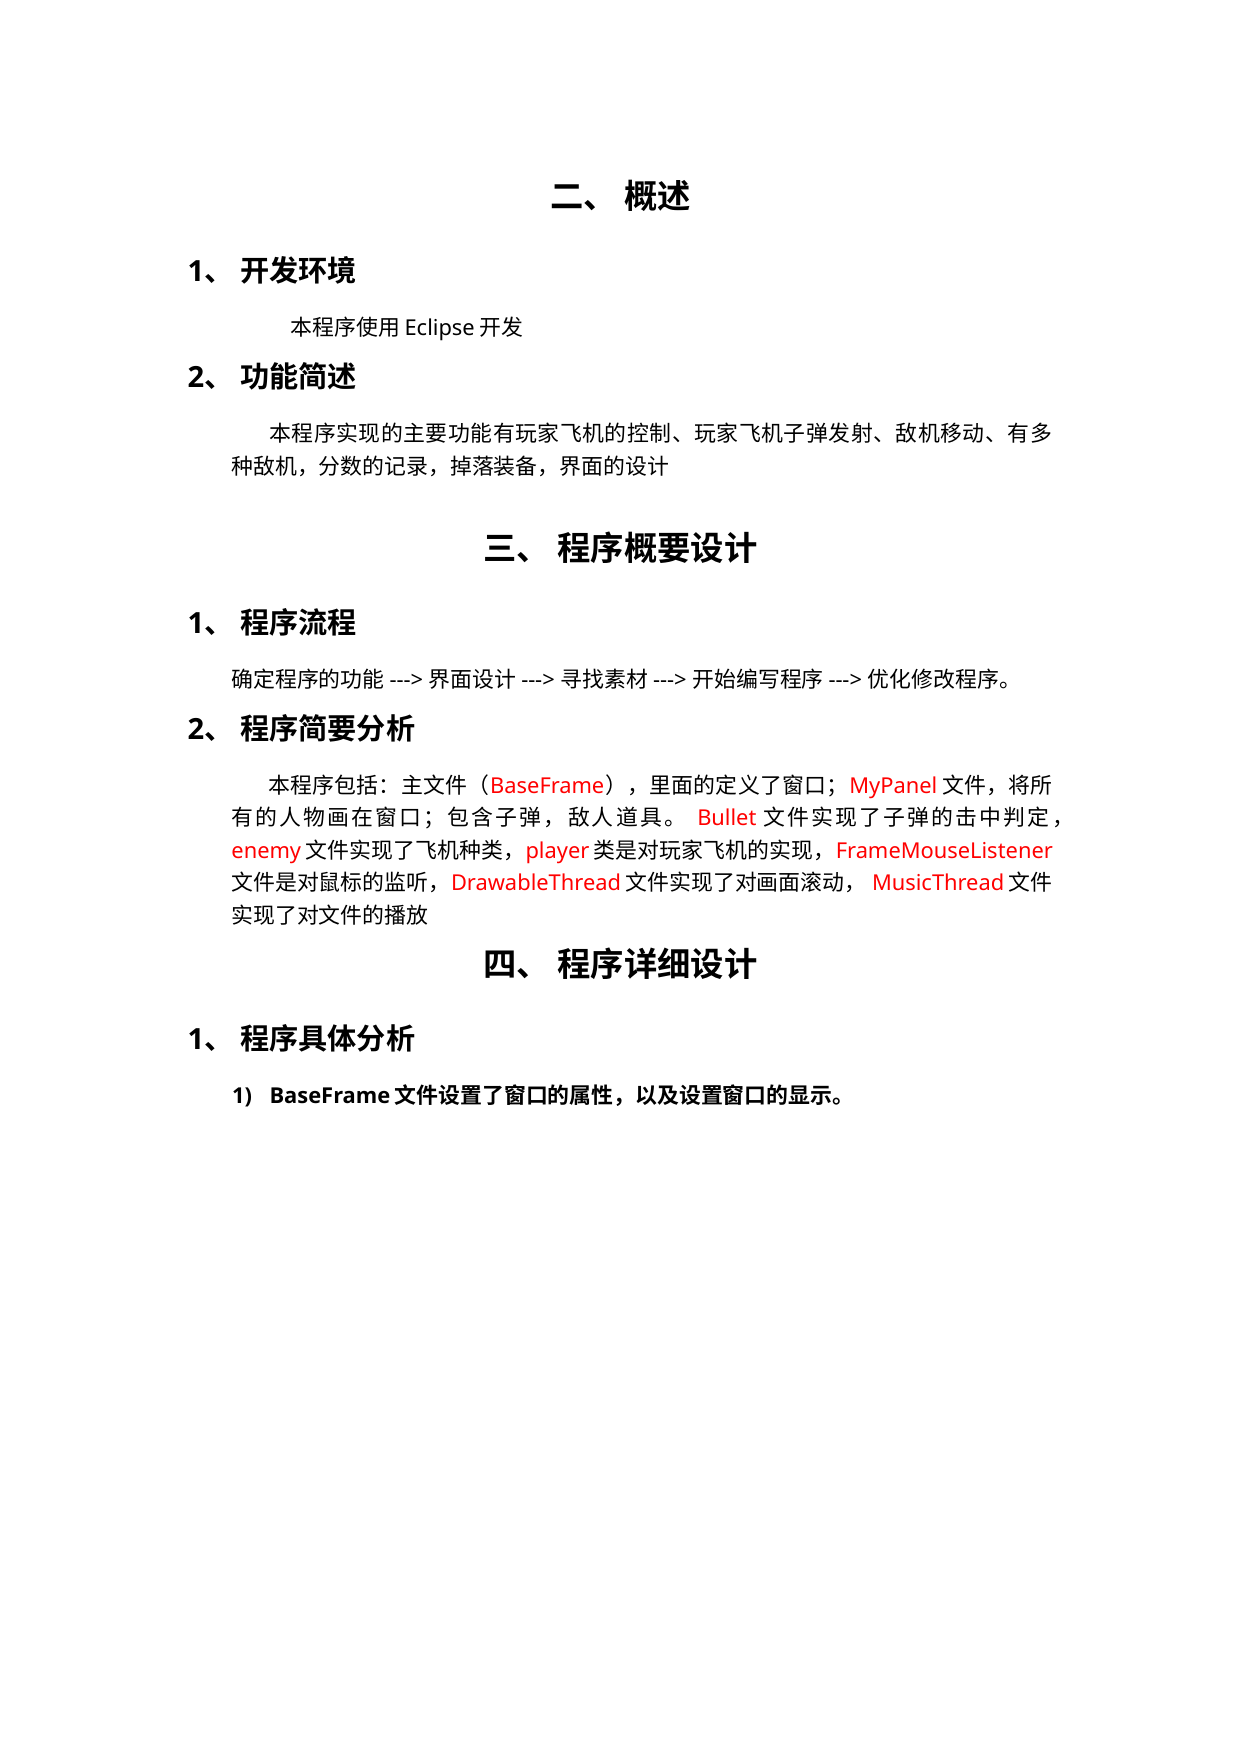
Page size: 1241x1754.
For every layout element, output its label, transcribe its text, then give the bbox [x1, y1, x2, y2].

list 本程序包括：主文件（BaseFrame），里面的定义了窗口；MyPanel文件，将所有的人物画在窗口；包含子弹，敌人道具。 Bullet文件实现了子弹的击中判定，enemy文件实现了飞机种类，player类是对玩家飞机的实现，FrameMouseListener文件是对鼠标的监听，DrawableThread文件实现了对画面滚动， MusicThread文件实现了对文件的播放 [231, 767, 1053, 930]
list 确定程序的功能 ---> 界面设计 ---> 寻找素材 ---> 开始编写程序 ---> 优化修改程序。 [231, 661, 1053, 694]
text 程序具体分析 [187, 1004, 1053, 1069]
text 开发环境 [187, 237, 1053, 302]
text 功能简述 [187, 342, 1053, 407]
text 程序概要设计 [187, 513, 1053, 578]
list BaseFrame文件设置了窗口的属性，以及设置窗口的显示。 [232, 1078, 1053, 1110]
text 程序简要分析 [187, 694, 1053, 759]
text 程序详细设计 [187, 930, 1053, 995]
list 本程序使用Eclipse开发 [231, 310, 1053, 342]
list 本程序实现的主要功能有玩家飞机的控制、玩家飞机子弹发射、敌机移动、有多种敌机，分数的记录，掉落装备，界面的设计 [231, 416, 1053, 481]
text 程序流程 [187, 588, 1053, 653]
text 概述 [187, 162, 1053, 227]
